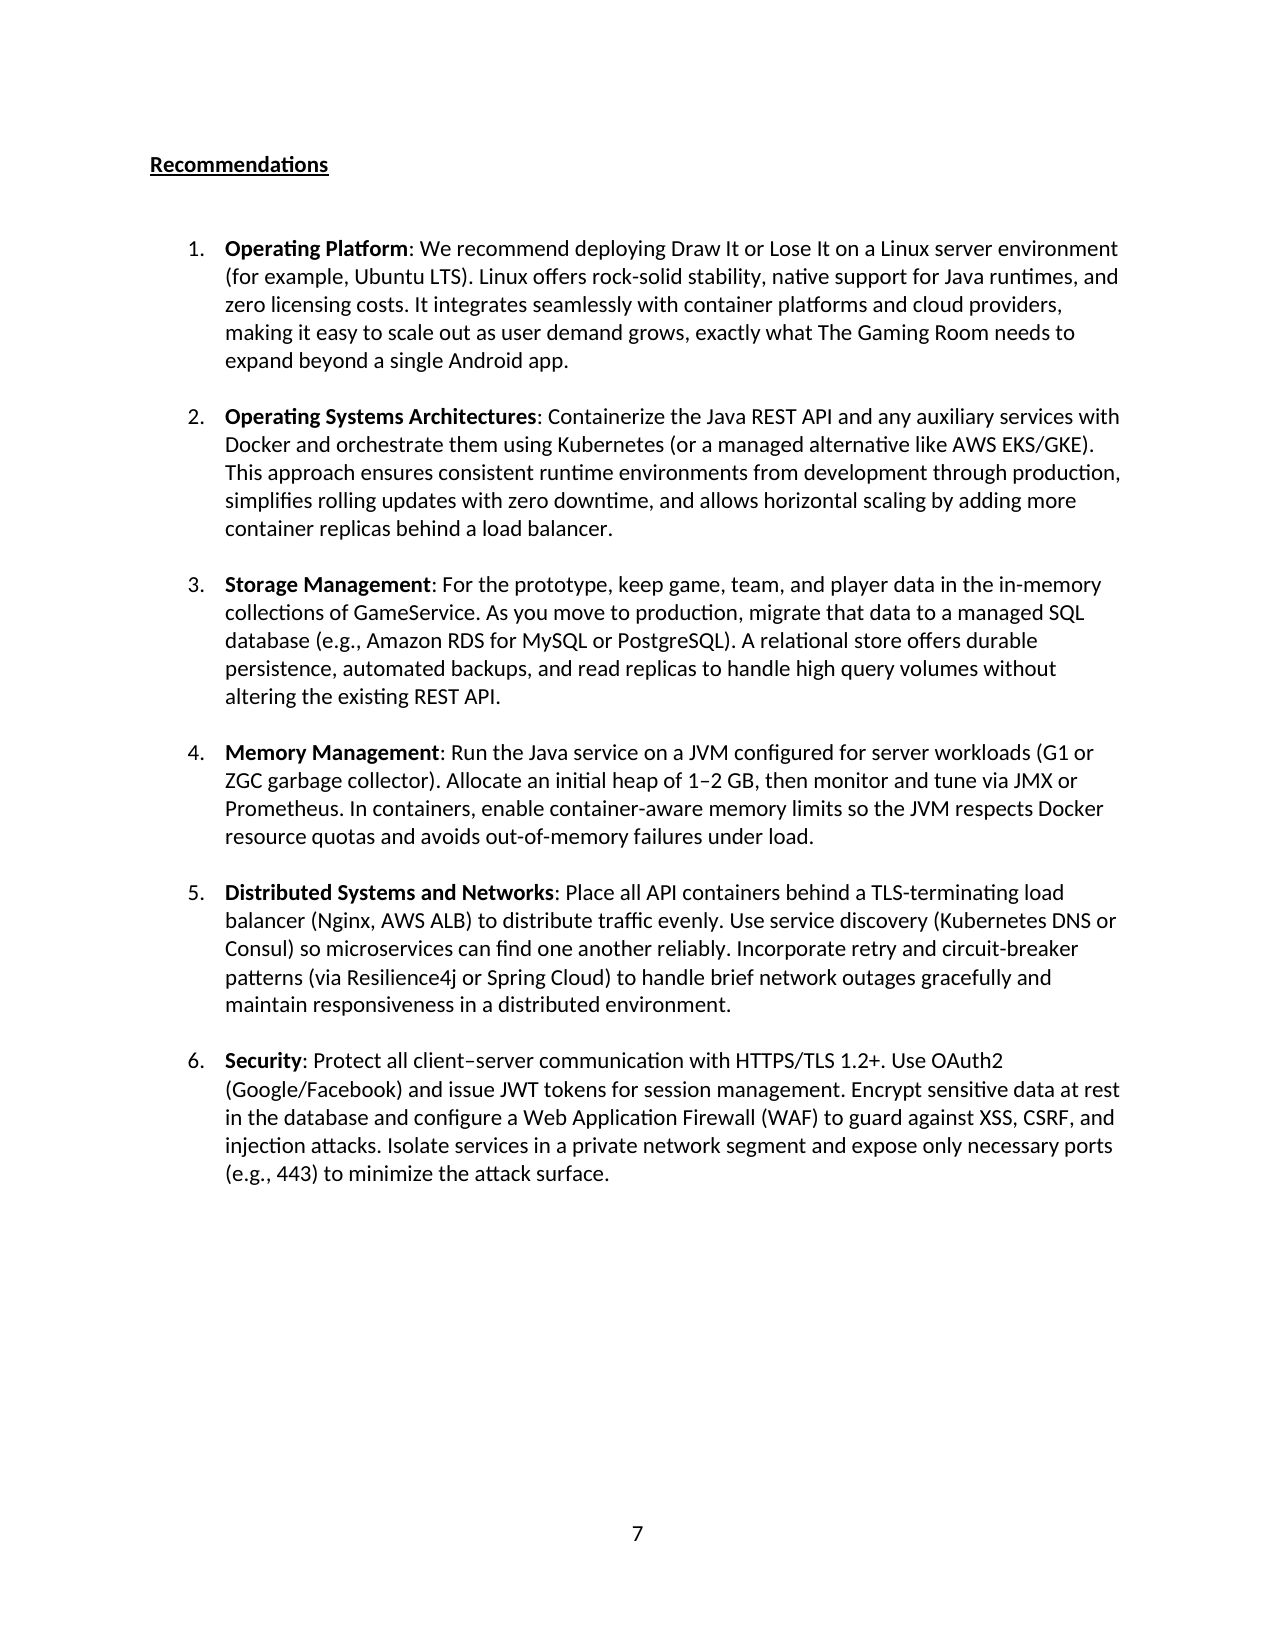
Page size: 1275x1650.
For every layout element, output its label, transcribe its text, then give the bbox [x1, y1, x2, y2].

list Distributed Systems and Networks: Place all API containers behind a TLS-terminating load balancer (Nginx, AWS ALB) to distribute traffic evenly. Use service discovery (Kubernetes DNS or Consul) so microservices can find one another reliably. Incorporate retry and circuit-breaker patterns (via Resilience4j or Spring Cloud) to handle brief network outages gracefully and maintain responsiveness in a distributed environment. [187, 878, 1125, 1019]
list Storage Management: For the prototype, keep game, team, and player data in the in-memory collections of GameService. As you move to production, migrate that data to a managed SQL database (e.g., Amazon RDS for MySQL or PostgreSQL). A relational store offers durable persistence, automated backups, and read replicas to handle high query volumes without altering the existing REST API. [187, 570, 1125, 710]
list Operating Systems Architectures: Containerize the Java REST API and any auxiliary services with Docker and orchestrate them using Kubernetes (or a managed alternative like AWS EKS/GKE). This approach ensures consistent runtime environments from development through production, simplifies rolling updates with zero downtime, and allows horizontal scaling by adding more container replicas behind a load balancer. [187, 402, 1125, 542]
list Security: Protect all client–server communication with HTTPS/TLS 1.2+. Use OAuth2 (Google/Facebook) and issue JWT tokens for session management. Encrypt sensitive data at rest in the database and configure a Web Application Firewall (WAF) to guard against XSS, CSRF, and injection attacks. Isolate services in a private network segment and expose only necessary ports (e.g., 443) to minimize the attack surface. [187, 1047, 1125, 1187]
list Operating Platform: We recommend deploying Draw It or Lose It on a Linux server environment (for example, Ubuntu LTS). Linux offers rock-solid stability, native support for Java runtimes, and zero licensing costs. It integrates seamlessly with container platforms and cloud providers, making it easy to scale out as user demand grows, exactly what The Gaming Room needs to expand beyond a single Android app. [187, 234, 1125, 374]
subtitle Recommendations [150, 150, 1125, 178]
list Memory Management: Run the Java service on a JVM configured for server workloads (G1 or ZGC garbage collector). Allocate an initial heap of 1–2 GB, then monitor and tune via JMX or Prometheus. In containers, enable container-aware memory limits so the JVM respects Docker resource quotas and avoids out-of-memory failures under load. [187, 738, 1125, 851]
